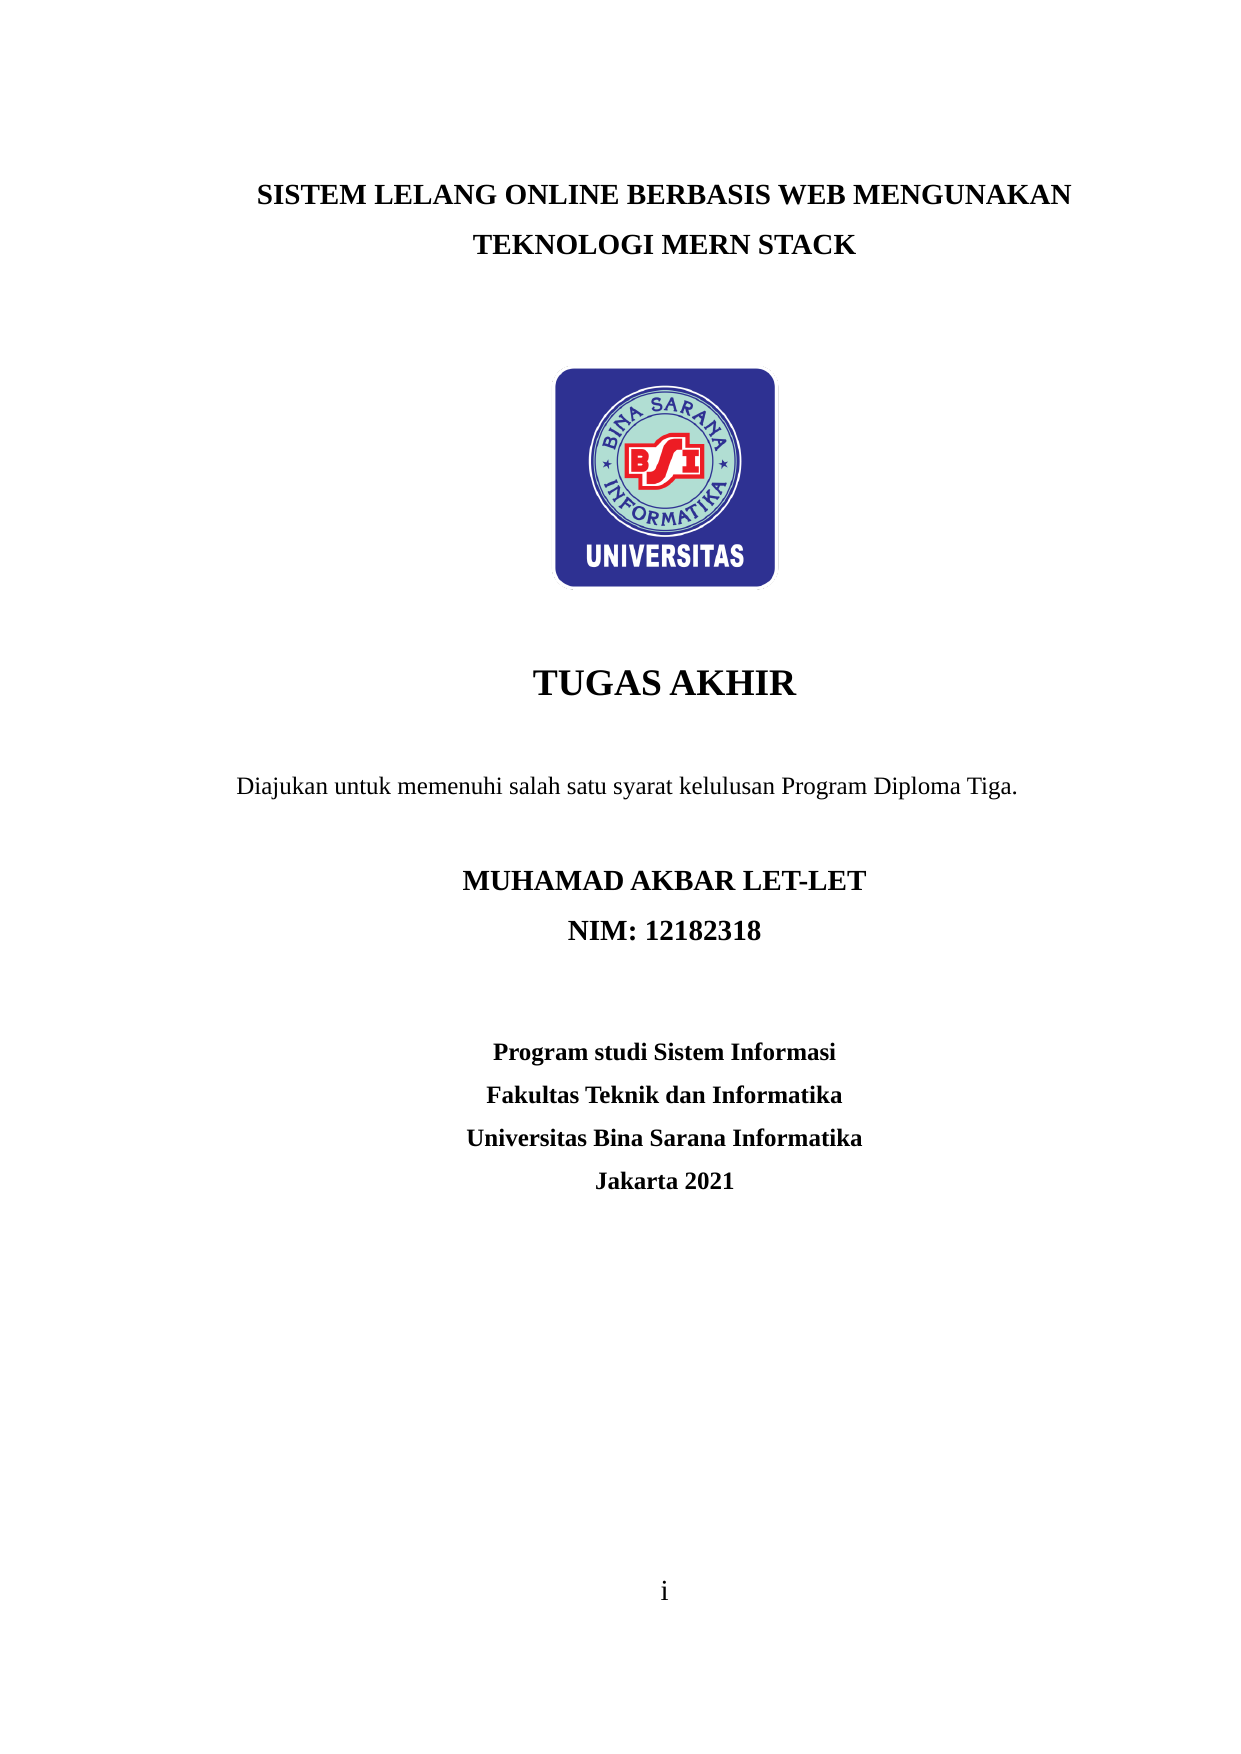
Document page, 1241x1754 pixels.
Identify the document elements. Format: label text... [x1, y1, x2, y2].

text Jakarta 2021 [236, 1166, 1093, 1195]
text Diajukan untuk memenuhi salah satu syarat kelulusan Program Diploma Tiga. [236, 771, 1093, 800]
text MUHAMAD AKBAR LET-LET NIM: 12182318 [236, 863, 1093, 947]
text TUGAS AKHIR [236, 661, 1093, 704]
subtitle SISTEM LELANG ONLINE BERBASIS WEB MENGUNAKAN TEKNOLOGI MERN STACK [236, 177, 1093, 261]
picture [546, 357, 783, 594]
text Program studi Sistem Informasi Fakultas Teknik dan Informatika [236, 1037, 1093, 1109]
text Universitas Bina Sarana Informatika [236, 1123, 1093, 1152]
